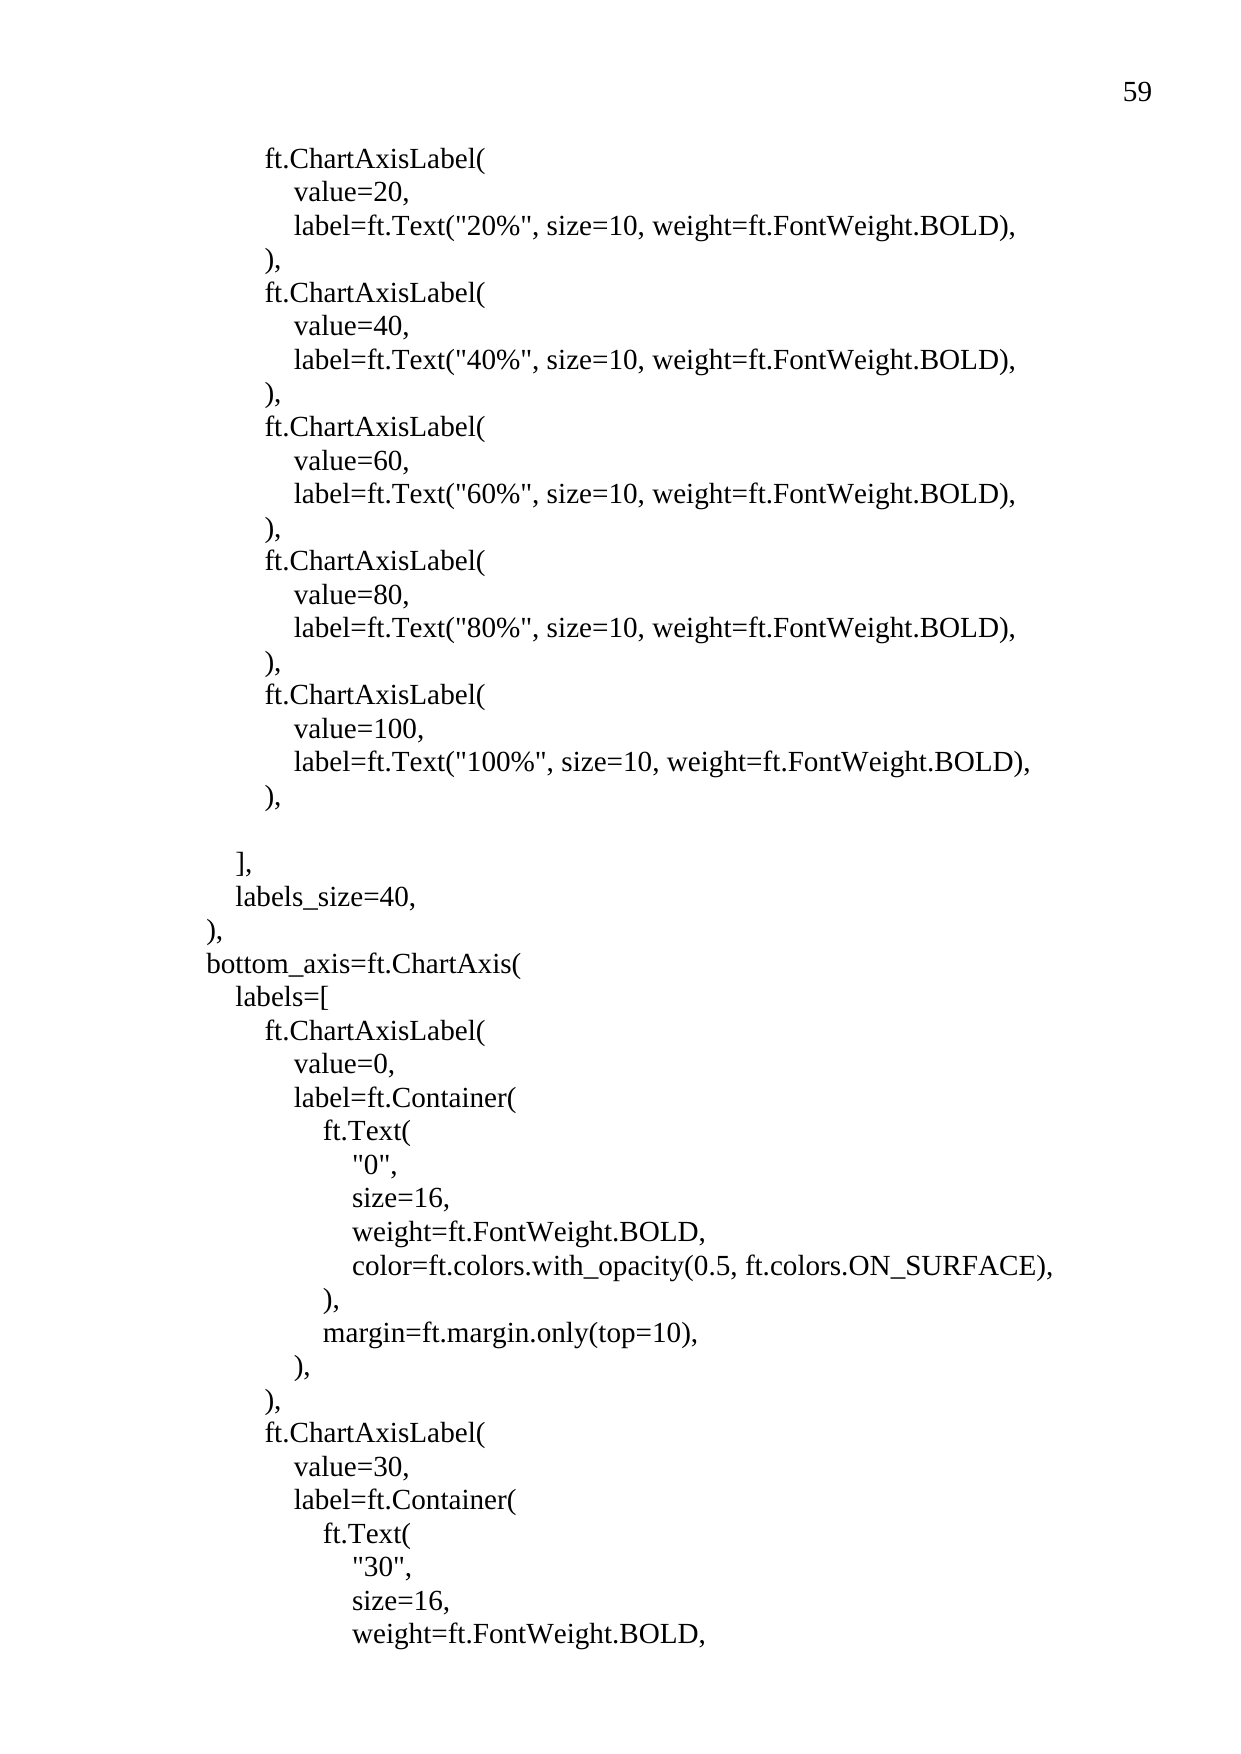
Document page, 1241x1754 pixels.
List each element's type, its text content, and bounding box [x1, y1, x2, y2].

text ), [148, 241, 1152, 275]
text ft.Text( [148, 1516, 1152, 1549]
text value=80, [148, 577, 1152, 610]
text ], [148, 845, 1152, 879]
text ), [148, 1348, 1152, 1382]
text weight=ft.FontWeight.BOLD, [148, 1214, 1152, 1248]
text value=30, [148, 1449, 1152, 1482]
text label=ft.Text("20%", size=10, weight=ft.FontWeight.BOLD), [148, 208, 1152, 241]
text "30", [148, 1549, 1152, 1583]
text ft.ChartAxisLabel( [148, 1415, 1152, 1449]
text ft.ChartAxisLabel( [148, 677, 1152, 711]
text label=ft.Container( [148, 1482, 1152, 1516]
text weight=ft.FontWeight.BOLD, [148, 1617, 1152, 1650]
text ft.ChartAxisLabel( [148, 543, 1152, 577]
text value=20, [148, 174, 1152, 208]
text color=ft.colors.with_opacity(0.5, ft.colors.ON_SURFACE), [148, 1248, 1152, 1281]
text labels=[ [148, 979, 1152, 1013]
text ), [148, 644, 1152, 677]
text labels_size=40, [148, 879, 1152, 912]
text label=ft.Container( [148, 1080, 1152, 1113]
text label=ft.Text("80%", size=10, weight=ft.FontWeight.BOLD), [148, 610, 1152, 644]
text label=ft.Text("100%", size=10, weight=ft.FontWeight.BOLD), [148, 744, 1152, 778]
text ), [148, 778, 1152, 812]
text ft.ChartAxisLabel( [148, 141, 1152, 174]
text "0", [148, 1147, 1152, 1181]
text ft.Text( [148, 1113, 1152, 1147]
text margin=ft.margin.only(top=10), [148, 1315, 1152, 1348]
text bottom_axis=ft.ChartAxis( [148, 946, 1152, 979]
text value=0, [148, 1046, 1152, 1080]
text label=ft.Text("40%", size=10, weight=ft.FontWeight.BOLD), [148, 342, 1152, 376]
text ft.ChartAxisLabel( [148, 409, 1152, 443]
text value=100, [148, 711, 1152, 744]
text ), [148, 510, 1152, 543]
text ), [148, 376, 1152, 409]
text value=60, [148, 443, 1152, 476]
text size=16, [148, 1583, 1152, 1617]
text ), [148, 912, 1152, 946]
text label=ft.Text("60%", size=10, weight=ft.FontWeight.BOLD), [148, 476, 1152, 510]
text ), [148, 1382, 1152, 1415]
text size=16, [148, 1181, 1152, 1214]
text value=40, [148, 308, 1152, 342]
text ft.ChartAxisLabel( [148, 1013, 1152, 1046]
text ft.ChartAxisLabel( [148, 275, 1152, 308]
text ), [148, 1281, 1152, 1315]
